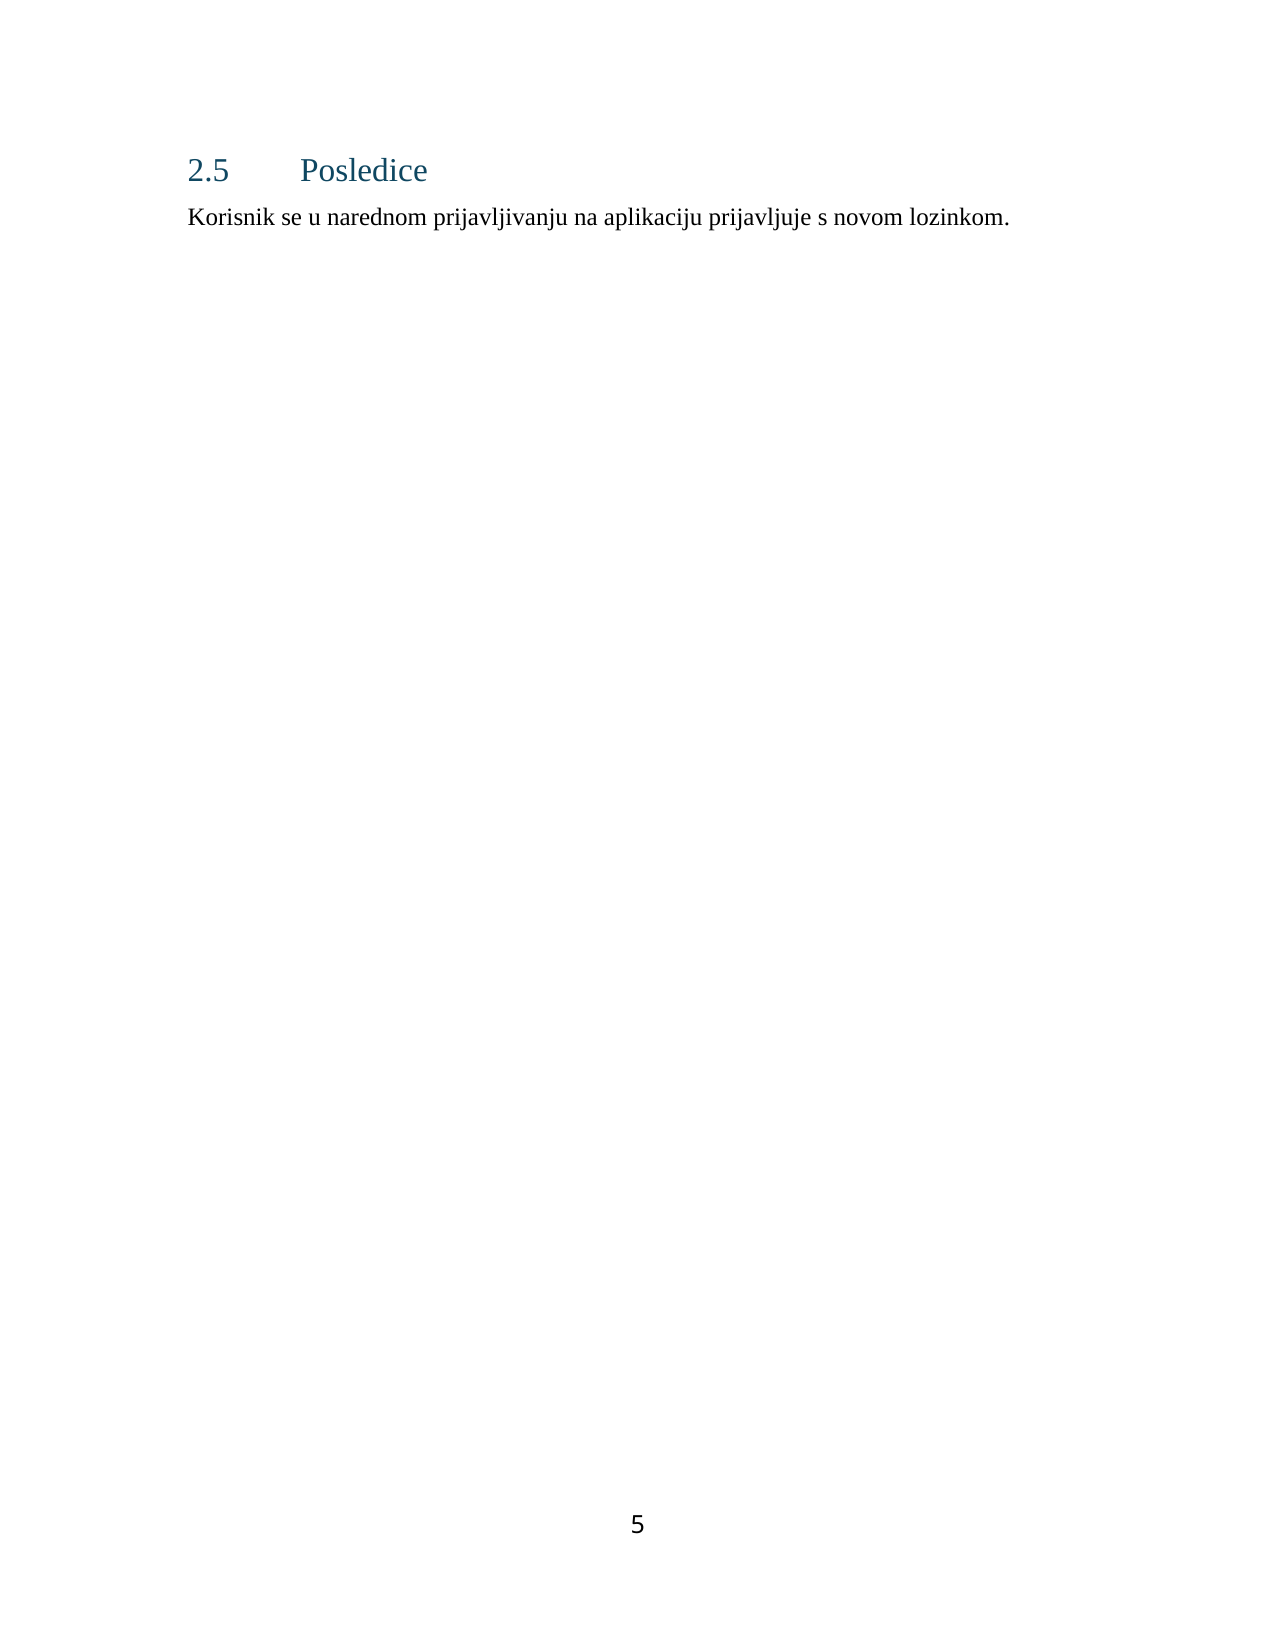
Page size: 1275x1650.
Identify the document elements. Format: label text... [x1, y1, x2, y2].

subtitle Posledice [187, 150, 1125, 188]
text Korisnik se u narednom prijavljivanju na aplikaciju prijavljuje s novom lozinkom. [187, 202, 1125, 231]
